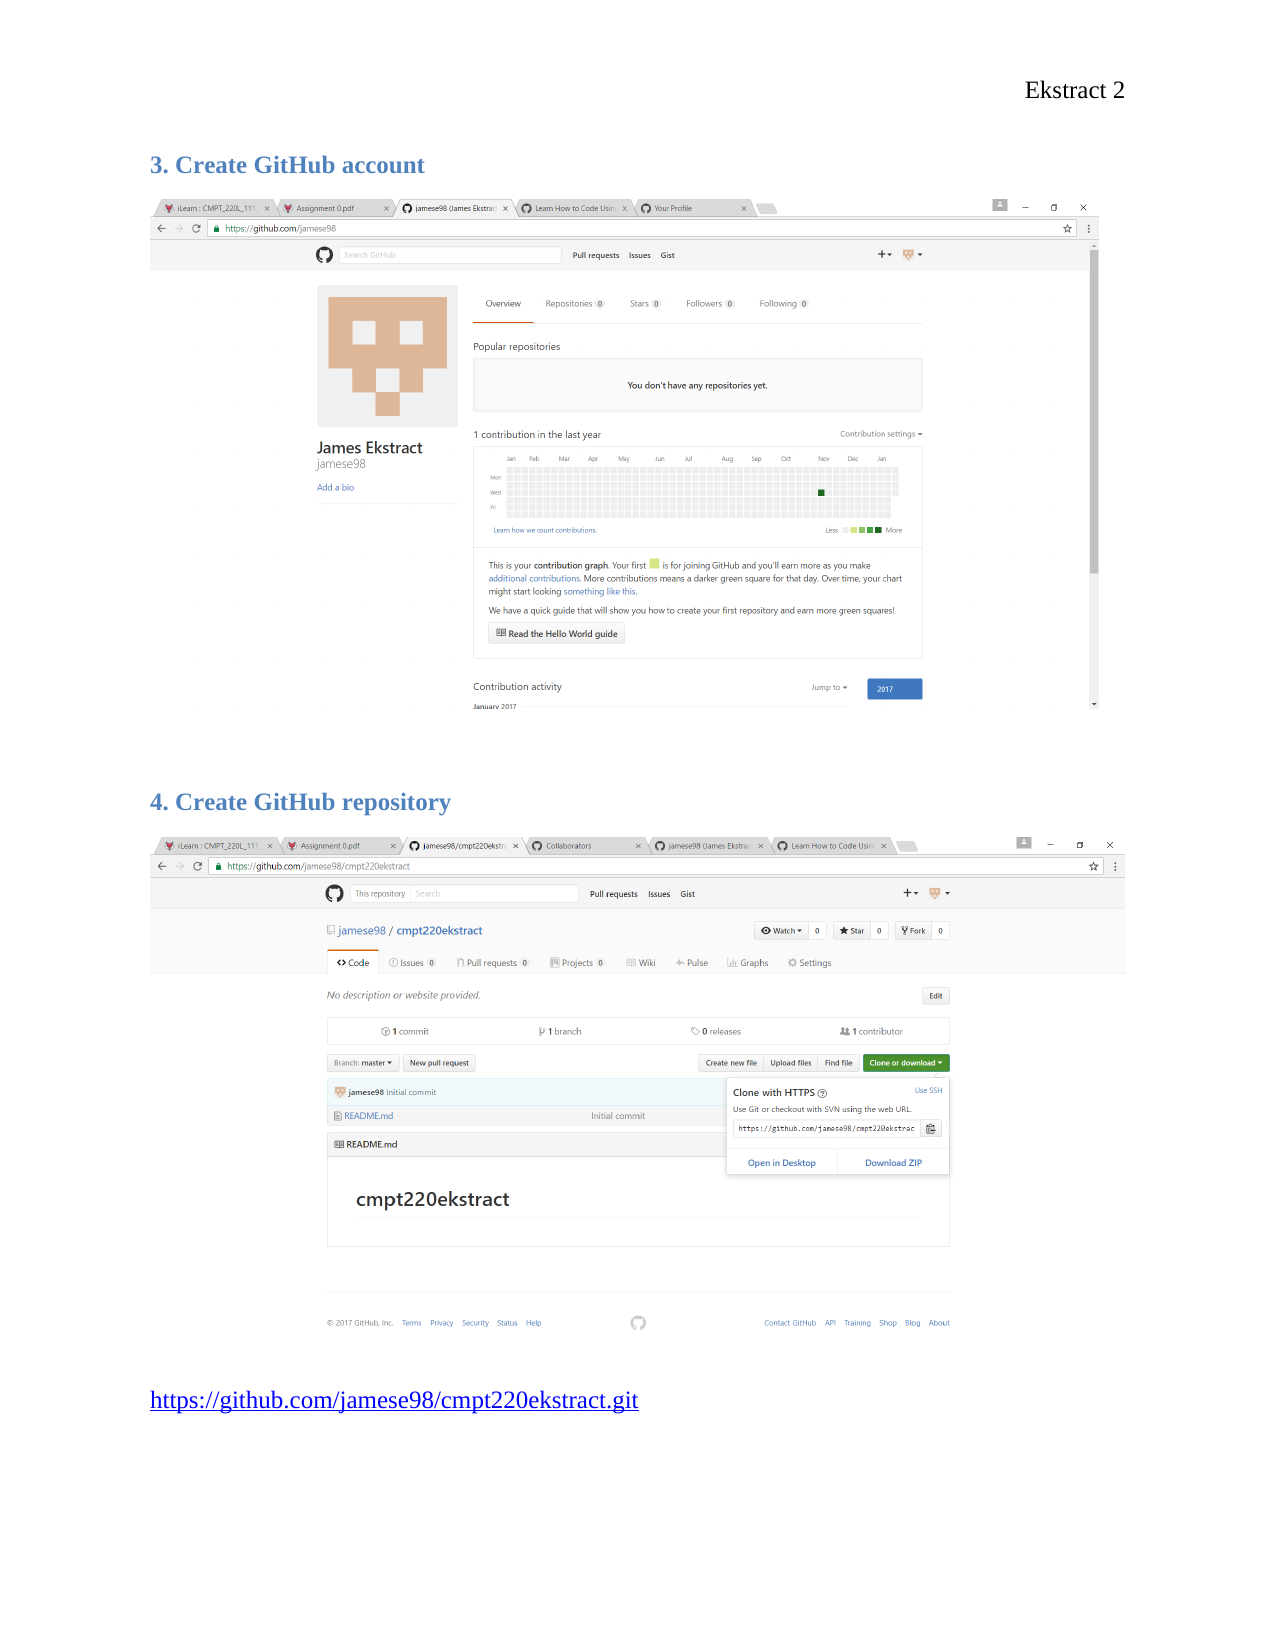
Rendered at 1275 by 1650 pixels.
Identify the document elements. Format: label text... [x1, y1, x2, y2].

text https://github.com/jamese98/cmpt220ekstract.git [150, 1385, 1125, 1414]
text 4. Create GitHub repository [150, 787, 1125, 816]
text 3. Create GitHub account [150, 150, 1125, 179]
picture [150, 837, 1125, 1360]
picture [150, 199, 1099, 709]
